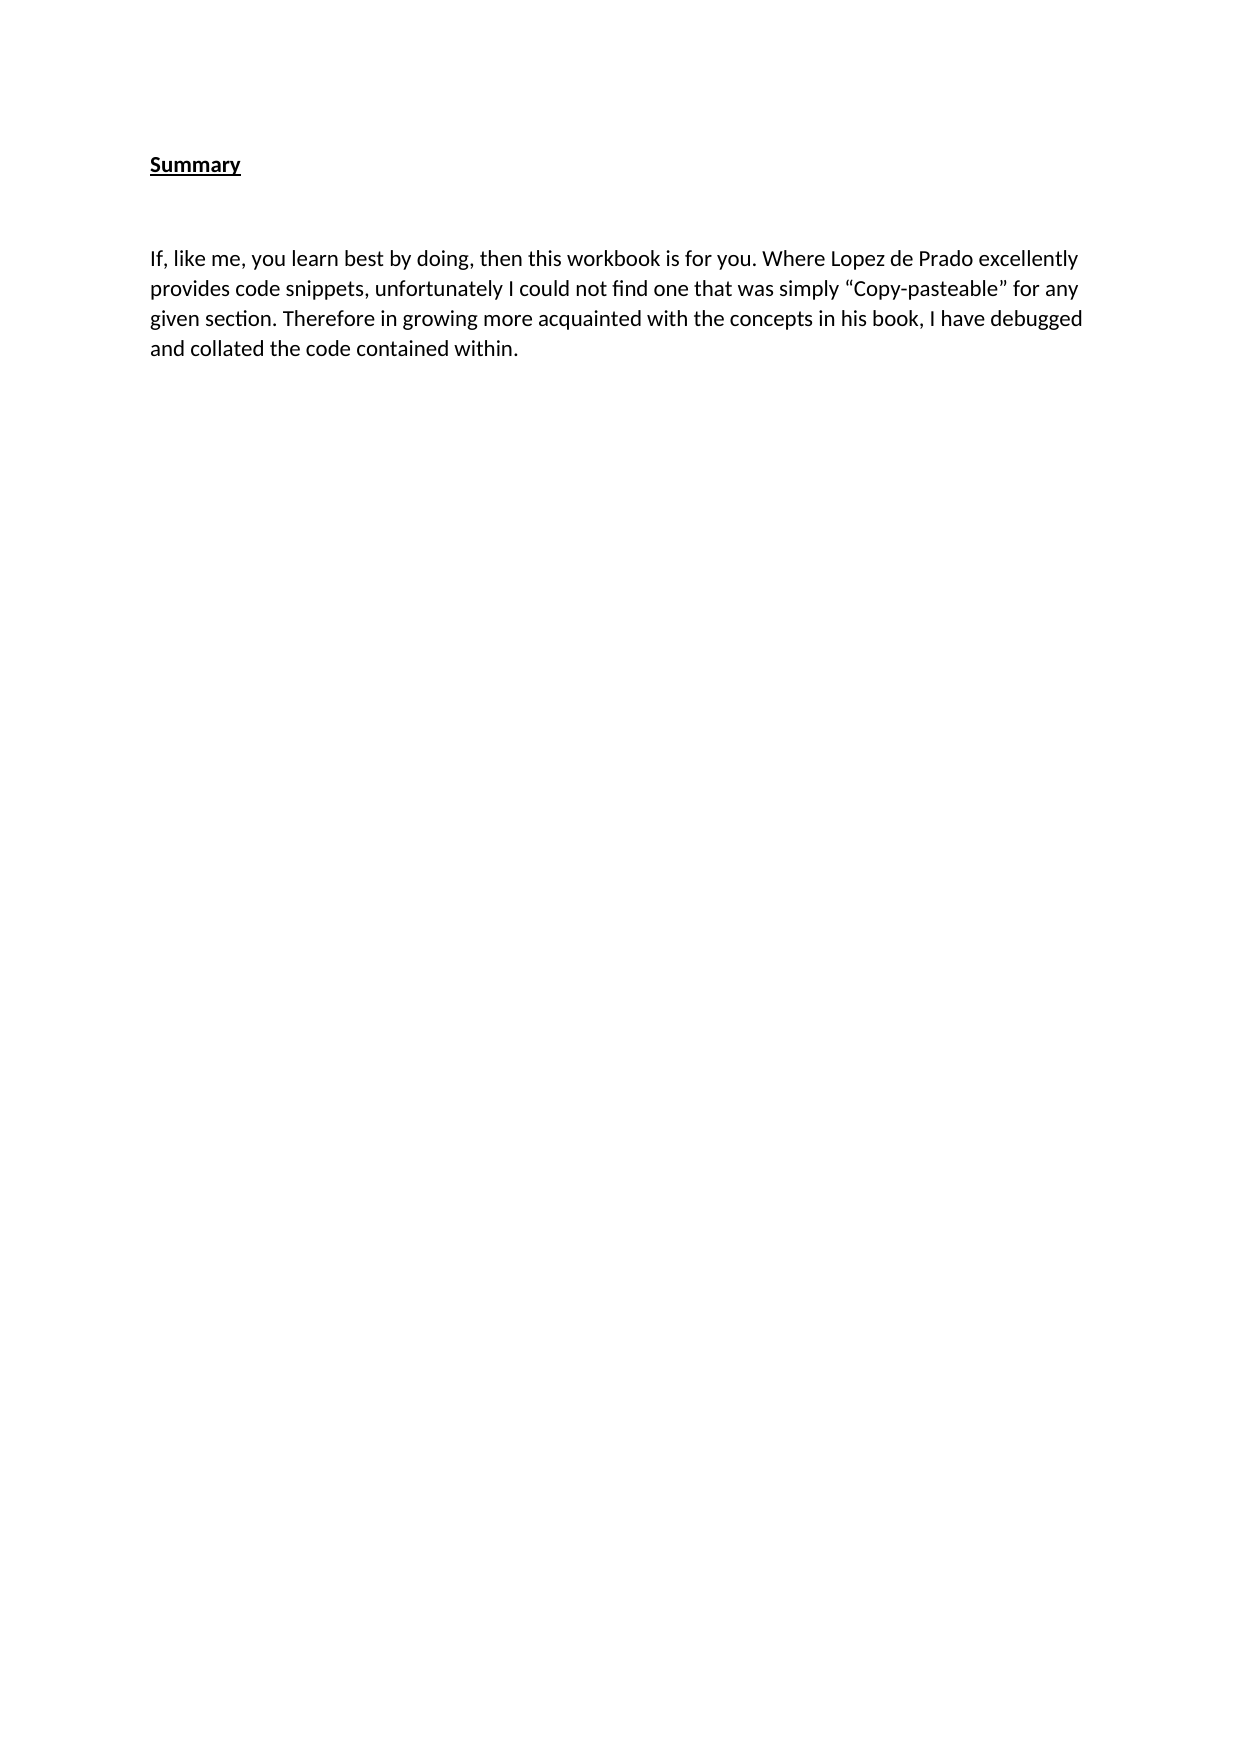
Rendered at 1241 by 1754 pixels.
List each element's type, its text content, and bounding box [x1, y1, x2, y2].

text If, like me, you learn best by doing, then this workbook is for you. Where Lopez de Prado excellently provides code snippets, unfortunately I could not find one that was simply “Copy-pasteable” for any given section. Therefore in growing more acquainted with the concepts in his book, I have debugged and collated the code contained within. [150, 244, 1090, 362]
text Summary [150, 150, 1090, 178]
